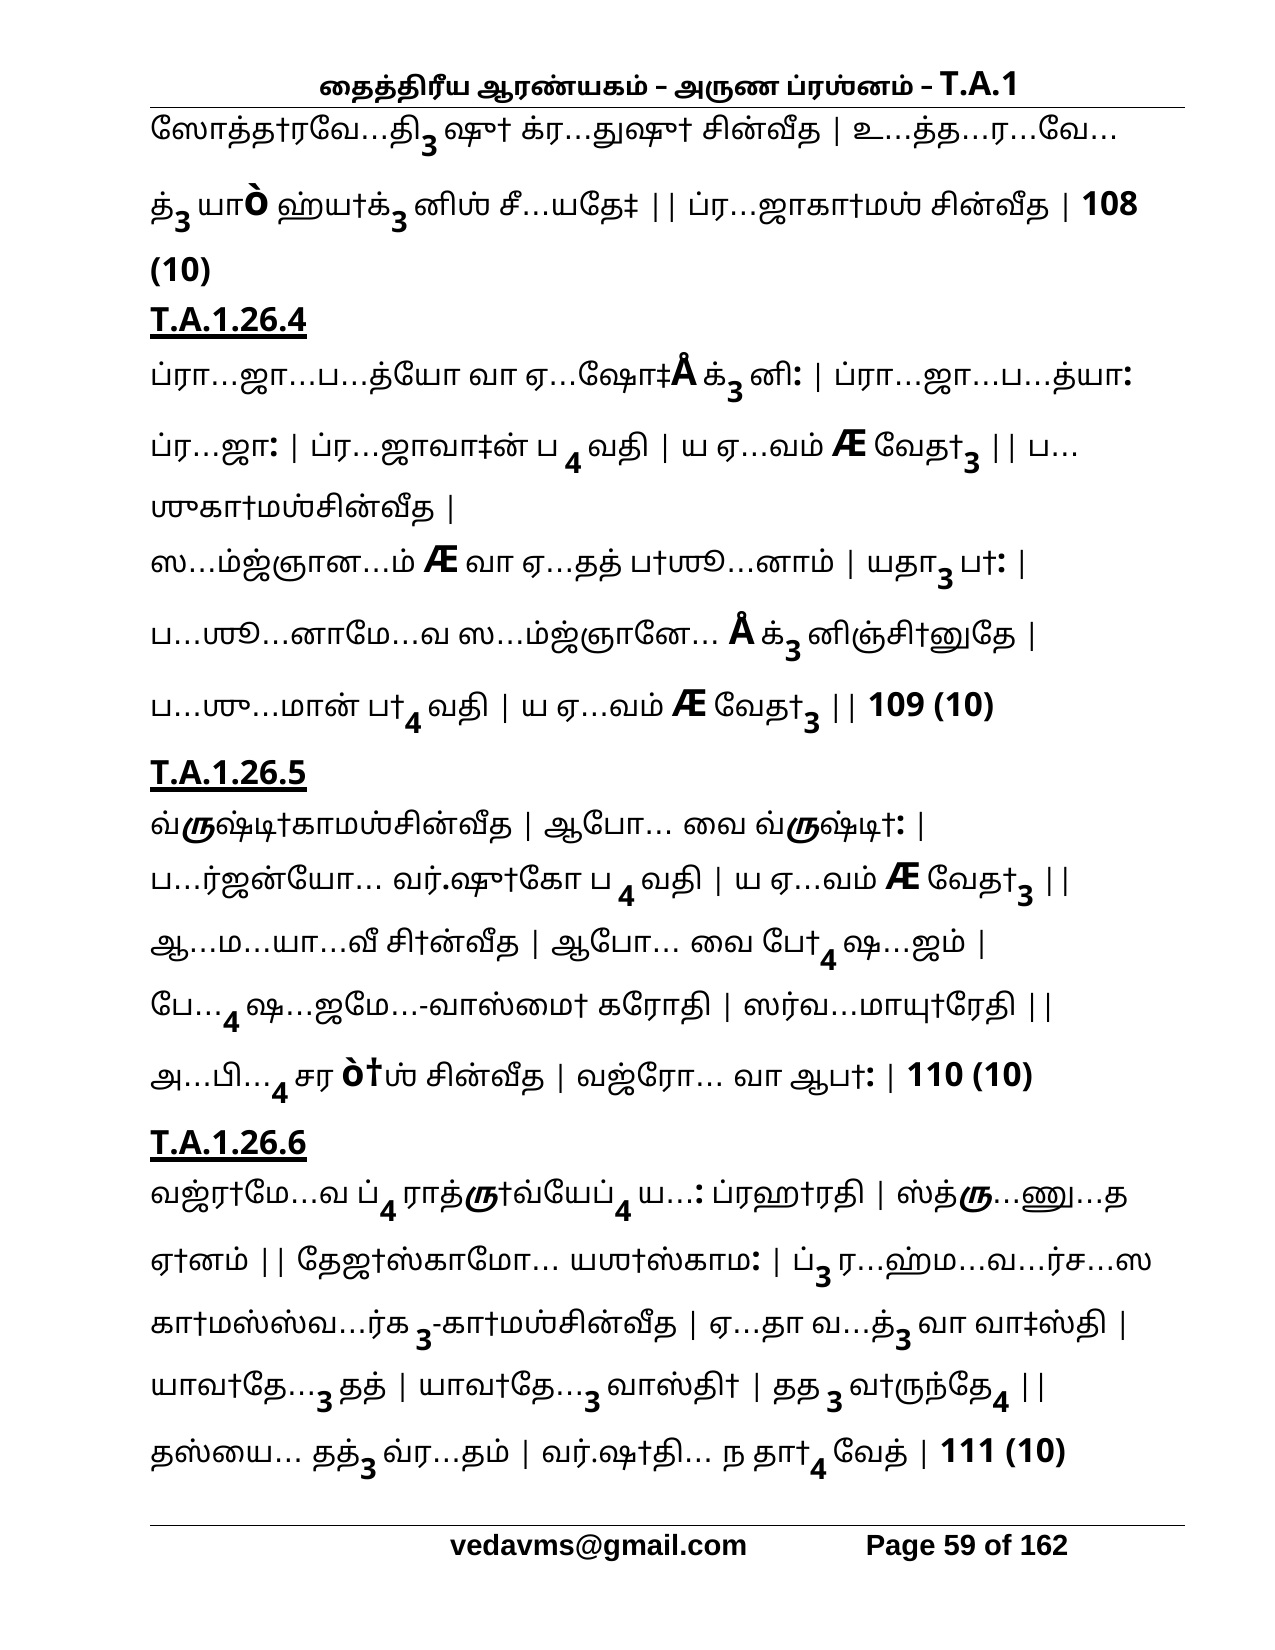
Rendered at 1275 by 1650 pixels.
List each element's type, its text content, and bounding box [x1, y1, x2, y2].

text ப…ஶு…மான் ப†4வதி | ய ஏ…வம் Æவேத†3 || 109 (10) [150, 676, 1185, 742]
text வ்ருஷ்டி†காமஶ்சின்வீத | ஆபோ… வை வ்ருஷ்டி†: | [150, 798, 1185, 845]
text வஜ்ர†மே…வ ப்4ராத்ரு†வ்யேப்4ய…: ப்ரஹ†ரதி | ஸ்த்ரு…ணு…த ஏ†னம் || தேஜ†ஸ்காமோ… யஶ†ஸ்காம: | ப்3ர…ஹ்ம…வ…ர்ச…ஸ கா†மஸ்ஸ்வ…ர்க3-கா†மஶ்சின்வீத | ஏ…தா வ…த்3வா வா‡ஸ்தி | யாவ†தே…3தத் | யாவ†தே…3வாஸ்தி† | தத3வ†ருந்தே4 || தஸ்யை… தத்3வ்ர…தம் | வர்.ஷ†தி… ந தா†4வேத் | 111 (10) [150, 1168, 1185, 1488]
text ப்ரா…ஜா…ப…த்யோ வா ஏ…ஷோ‡Åக்3னி: | ப்ரா…ஜா…ப…த்யா: ப்ர…ஜா: | ப்ர…ஜாவா‡ன் ப4வதி | ய ஏ…வம் Æவேத†3 || ப…ஶுகா†மஶ்சின்வீத | [150, 345, 1185, 528]
text ப…ஶூ…னாமே…வ ஸ…ம்ஜ்ஞானே… Åக்3னிஞ்சி†னுதே | [150, 604, 1185, 670]
text பே…4ஷ…ஜமே…-வாஸ்மை† கரோதி | ஸர்வ…மாயு†ரேதி || அ…பி…4சரò†ஶ் சின்வீத | வஜ்ரோ… வா ஆப†: | 110 (10) [150, 984, 1185, 1112]
text ஸ…ம்ஜ்ஞான…ம் Æவா ஏ…தத் ப†ஶூ…னாம் | யதா3ப†: | [150, 532, 1185, 598]
text ஆ…ம…யா…வீ சி†ன்வீத | ஆபோ… வை பே†4ஷ…ஜம் | [150, 922, 1185, 978]
text ப…ர்ஜன்யோ… வர்.ஷு†கோ ப4வதி | ய ஏ…வம் Æவேத†3 || [150, 849, 1185, 915]
text T.A.1.26.4 [150, 295, 1185, 341]
text T.A.1.26.5 [150, 749, 1185, 794]
text T.A.1.26.6 [150, 1118, 1185, 1164]
